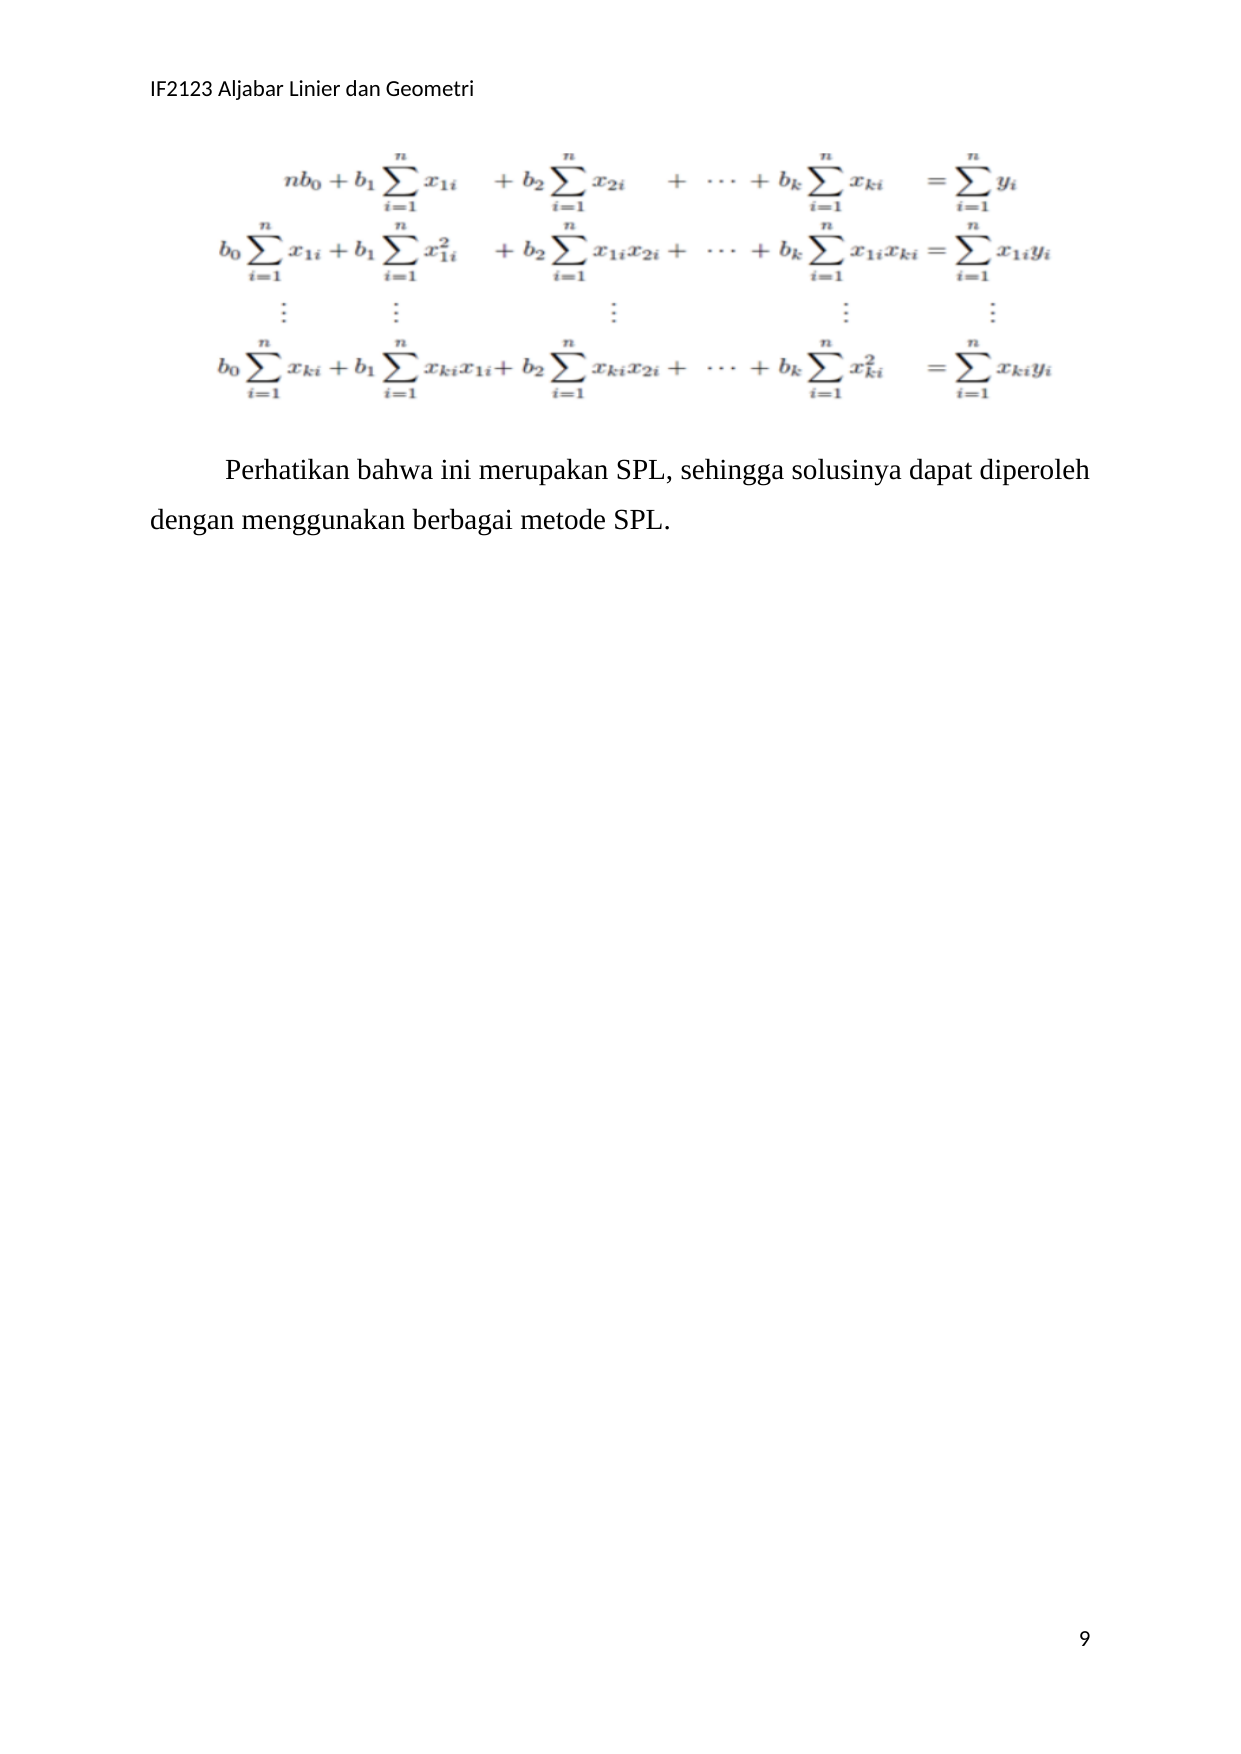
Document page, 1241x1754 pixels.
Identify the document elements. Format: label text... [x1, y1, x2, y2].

picture [150, 150, 1091, 420]
text Perhatikan bahwa ini merupakan SPL, sehingga solusinya dapat diperoleh dengan menggunakan berbagai metode SPL. [150, 452, 1090, 536]
